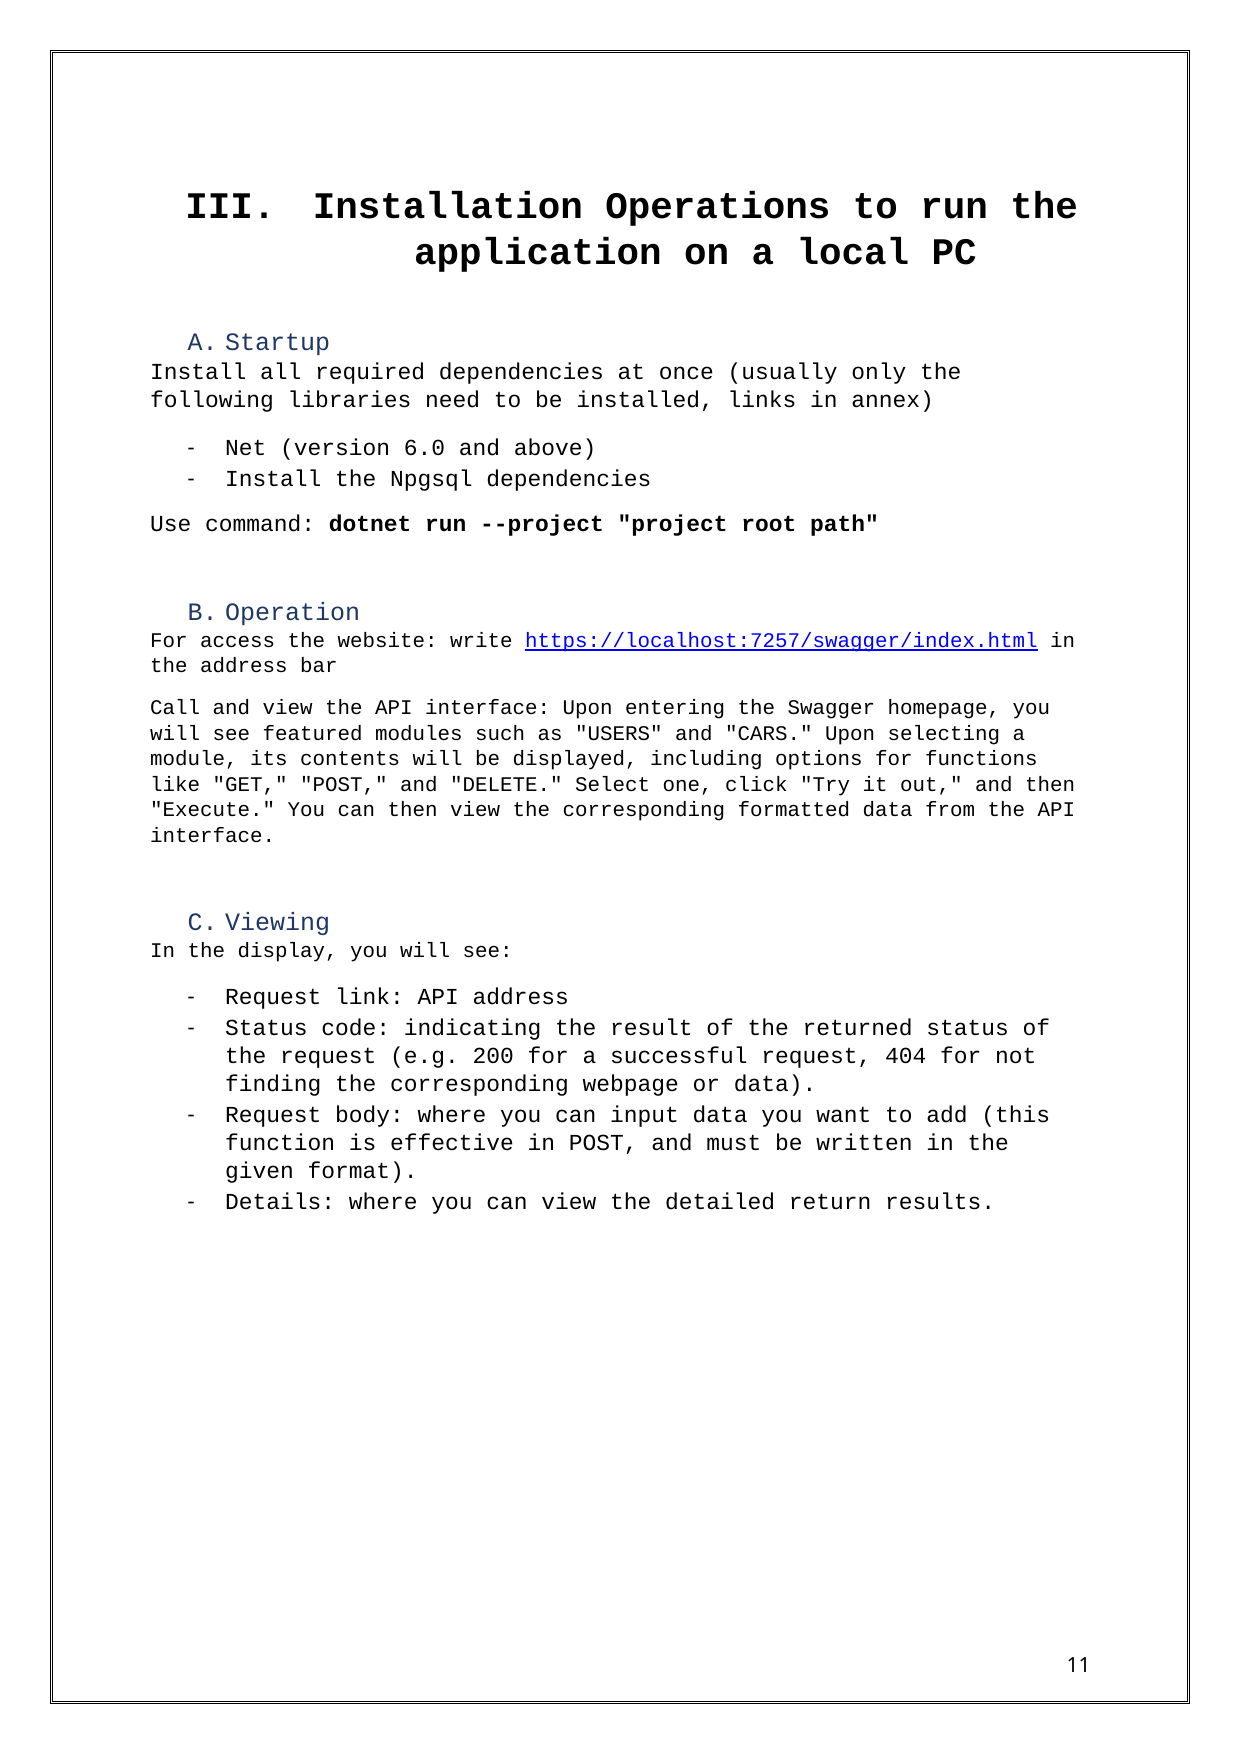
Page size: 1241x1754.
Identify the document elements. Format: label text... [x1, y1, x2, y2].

list Details: where you can view the detailed return results. [187, 1187, 1090, 1217]
list Install the Npgsql dependencies [187, 464, 1090, 493]
text In the display, you will see: [150, 940, 1090, 963]
subtitle Operation [187, 599, 1090, 627]
list Net (version 6.0 and above) [187, 433, 1090, 462]
list Request body: where you can input data you want to add (this function is effective in POST, and must be written in the given format). [187, 1100, 1090, 1185]
text Install all required dependencies at once (usually only the following libraries need to be installed, links in annex) [150, 360, 1090, 414]
list Status code: indicating the result of the returned status of the request (e.g. 200 for a successful request, 404 for not finding the corresponding webpage or data). [187, 1013, 1090, 1098]
list Request link: API address [187, 982, 1090, 1011]
text Call and view the API interface: Upon entering the Swagger homepage, you will see featured modules such as "USERS" and "CARS." Upon selecting a module, its contents will be displayed, including options for functions like "GET," "POST," and "DELETE." Select one, click "Try it out," and then "Execute." You can then view the corresponding formatted data from the API interface. [150, 697, 1090, 848]
text Use command: dotnet run --project "project root path" [150, 512, 1090, 538]
text For access the website: write https://localhost:7257/swagger/index.html in the address bar [150, 629, 1090, 679]
subtitle Startup [187, 330, 1090, 358]
subtitle Installation Operations to run the application on a local PC [262, 187, 1090, 276]
subtitle Viewing [187, 909, 1090, 938]
